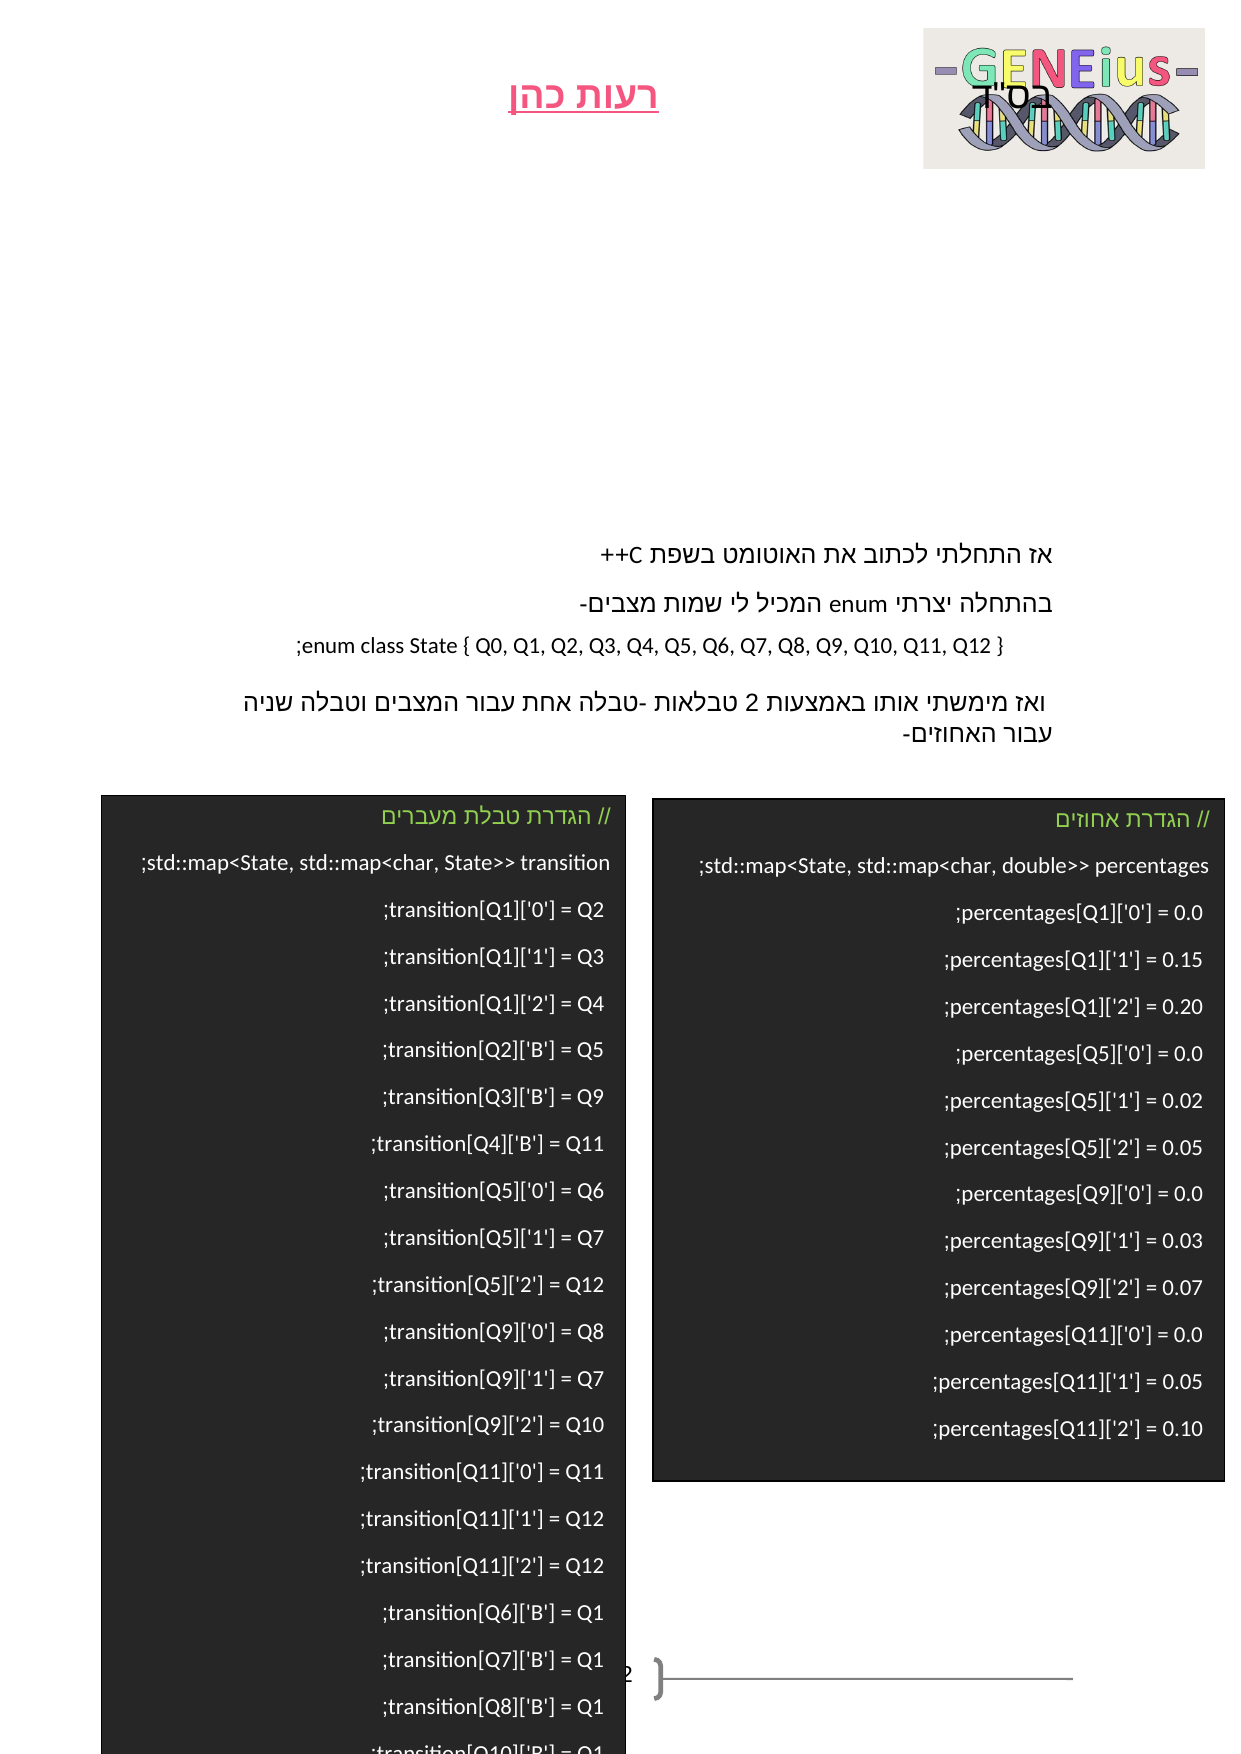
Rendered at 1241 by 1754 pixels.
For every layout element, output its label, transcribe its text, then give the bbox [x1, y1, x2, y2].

text בהתחלה יצרתי enum המכיל לי שמות מצבים- [187, 588, 1053, 619]
text ואז מימשתי אותו באמצעות 2 טבלאות -טבלה אחת עבור המצבים וטבלה שניה עבור האחוזים- [187, 688, 1053, 747]
picture [923, 28, 1205, 169]
text אז התחלתי לכתוב את האוטומט בשפת C++ [187, 539, 1053, 569]
